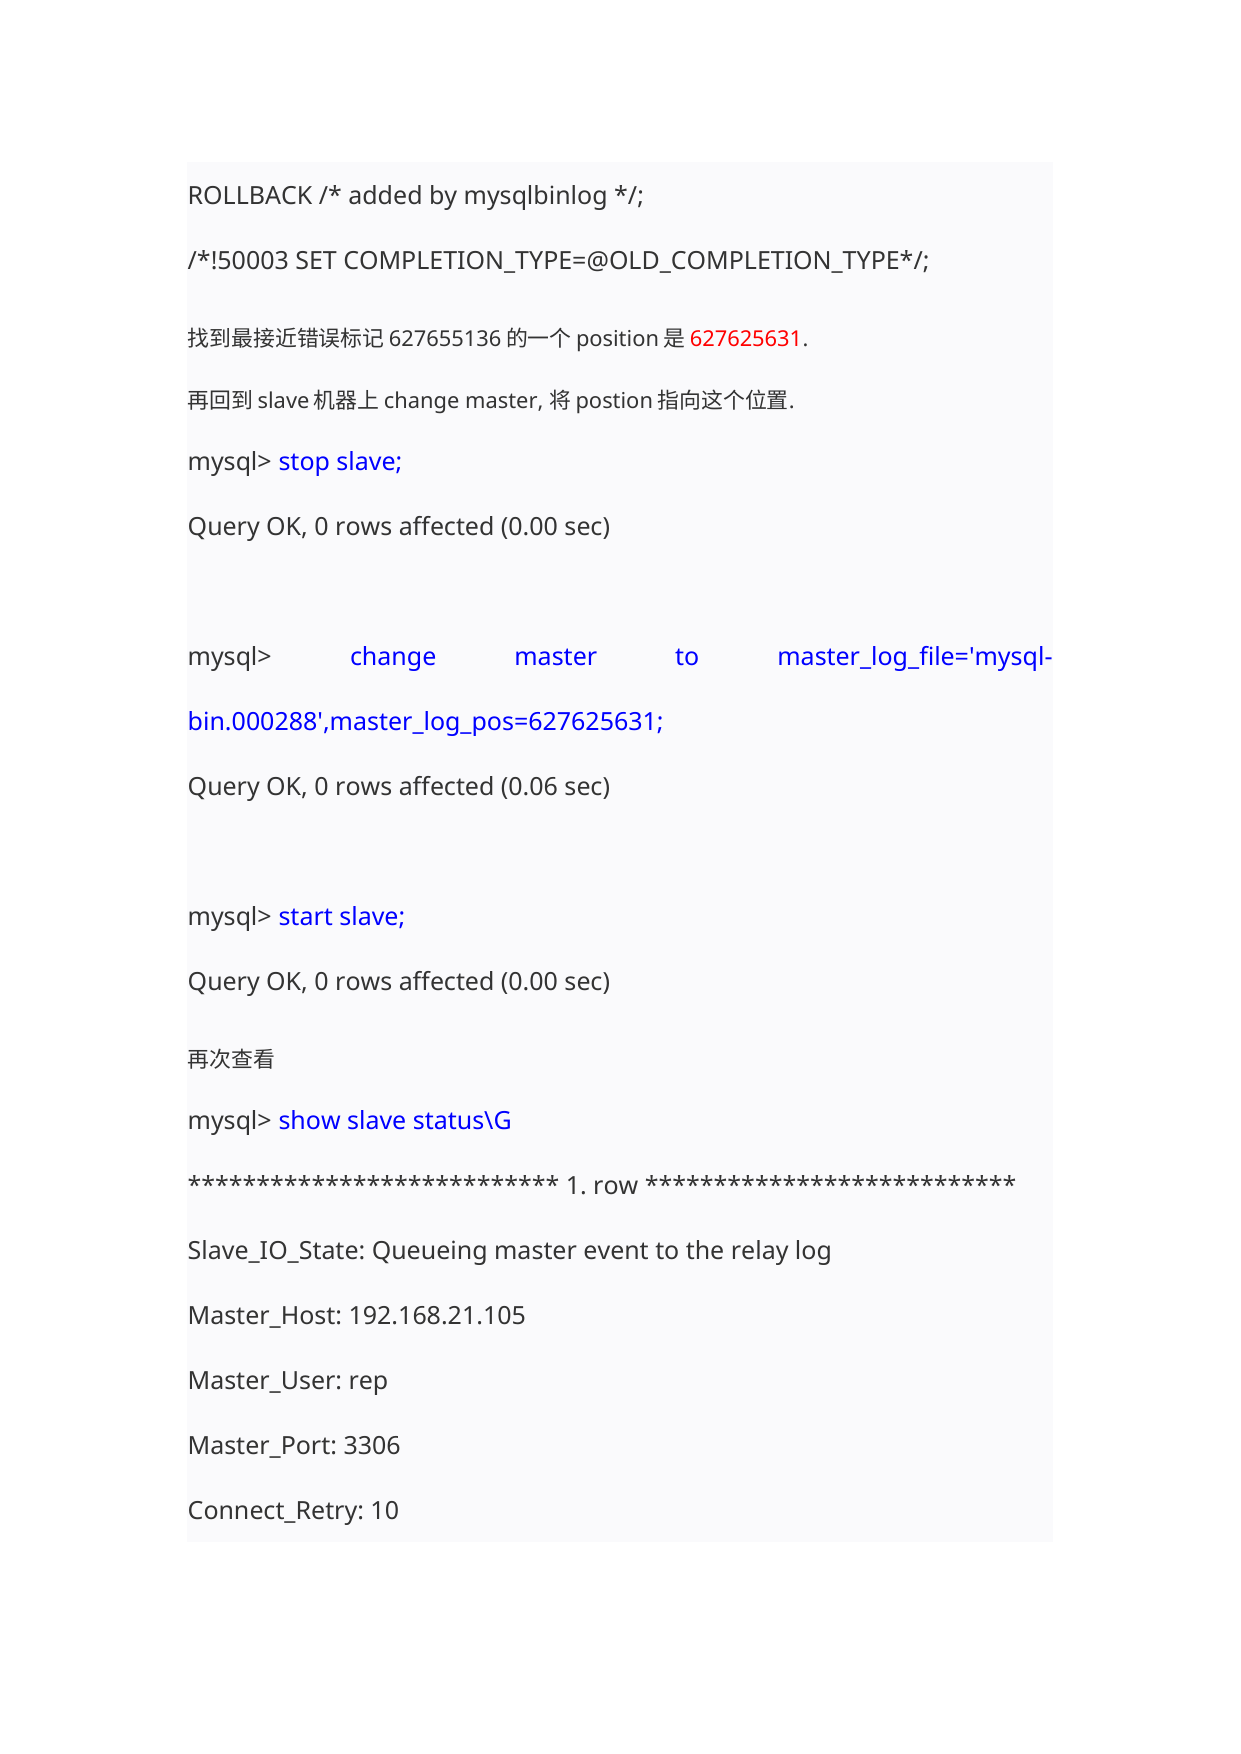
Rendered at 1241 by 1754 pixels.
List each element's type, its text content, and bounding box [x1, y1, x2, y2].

text 再回到slave机器上change master, 将postion指向这个位置. [187, 383, 1053, 415]
text Slave_IO_State: Queueing master event to the relay log [187, 1217, 1053, 1282]
text Master_Port: 3306 [187, 1412, 1053, 1477]
text *************************** 1. row *************************** [187, 1152, 1053, 1217]
text Master_Host: 192.168.21.105 [187, 1282, 1053, 1347]
text Master_User: rep [187, 1347, 1053, 1412]
text Query OK, 0 rows affected (0.00 sec) [187, 948, 1053, 1013]
text mysql> start slave; [187, 883, 1053, 948]
text Connect_Retry: 10 [187, 1477, 1053, 1542]
text 再次查看 [187, 1042, 1053, 1074]
text 找到最接近错误标记627655136的一个position是627625631. [187, 321, 1053, 354]
text Query OK, 0 rows affected (0.00 sec) [187, 493, 1053, 558]
text Query OK, 0 rows affected (0.06 sec) [187, 753, 1053, 818]
text mysql> change master to master_log_file='mysql-bin.000288',master_log_pos=627625631; [187, 623, 1053, 753]
text /*!50003 SET COMPLETION_TYPE=@OLD_COMPLETION_TYPE*/; [187, 227, 1053, 292]
text mysql> show slave status\G [187, 1087, 1053, 1152]
text ROLLBACK /* added by mysqlbinlog */; [187, 162, 1053, 227]
text mysql> stop slave; [187, 428, 1053, 493]
